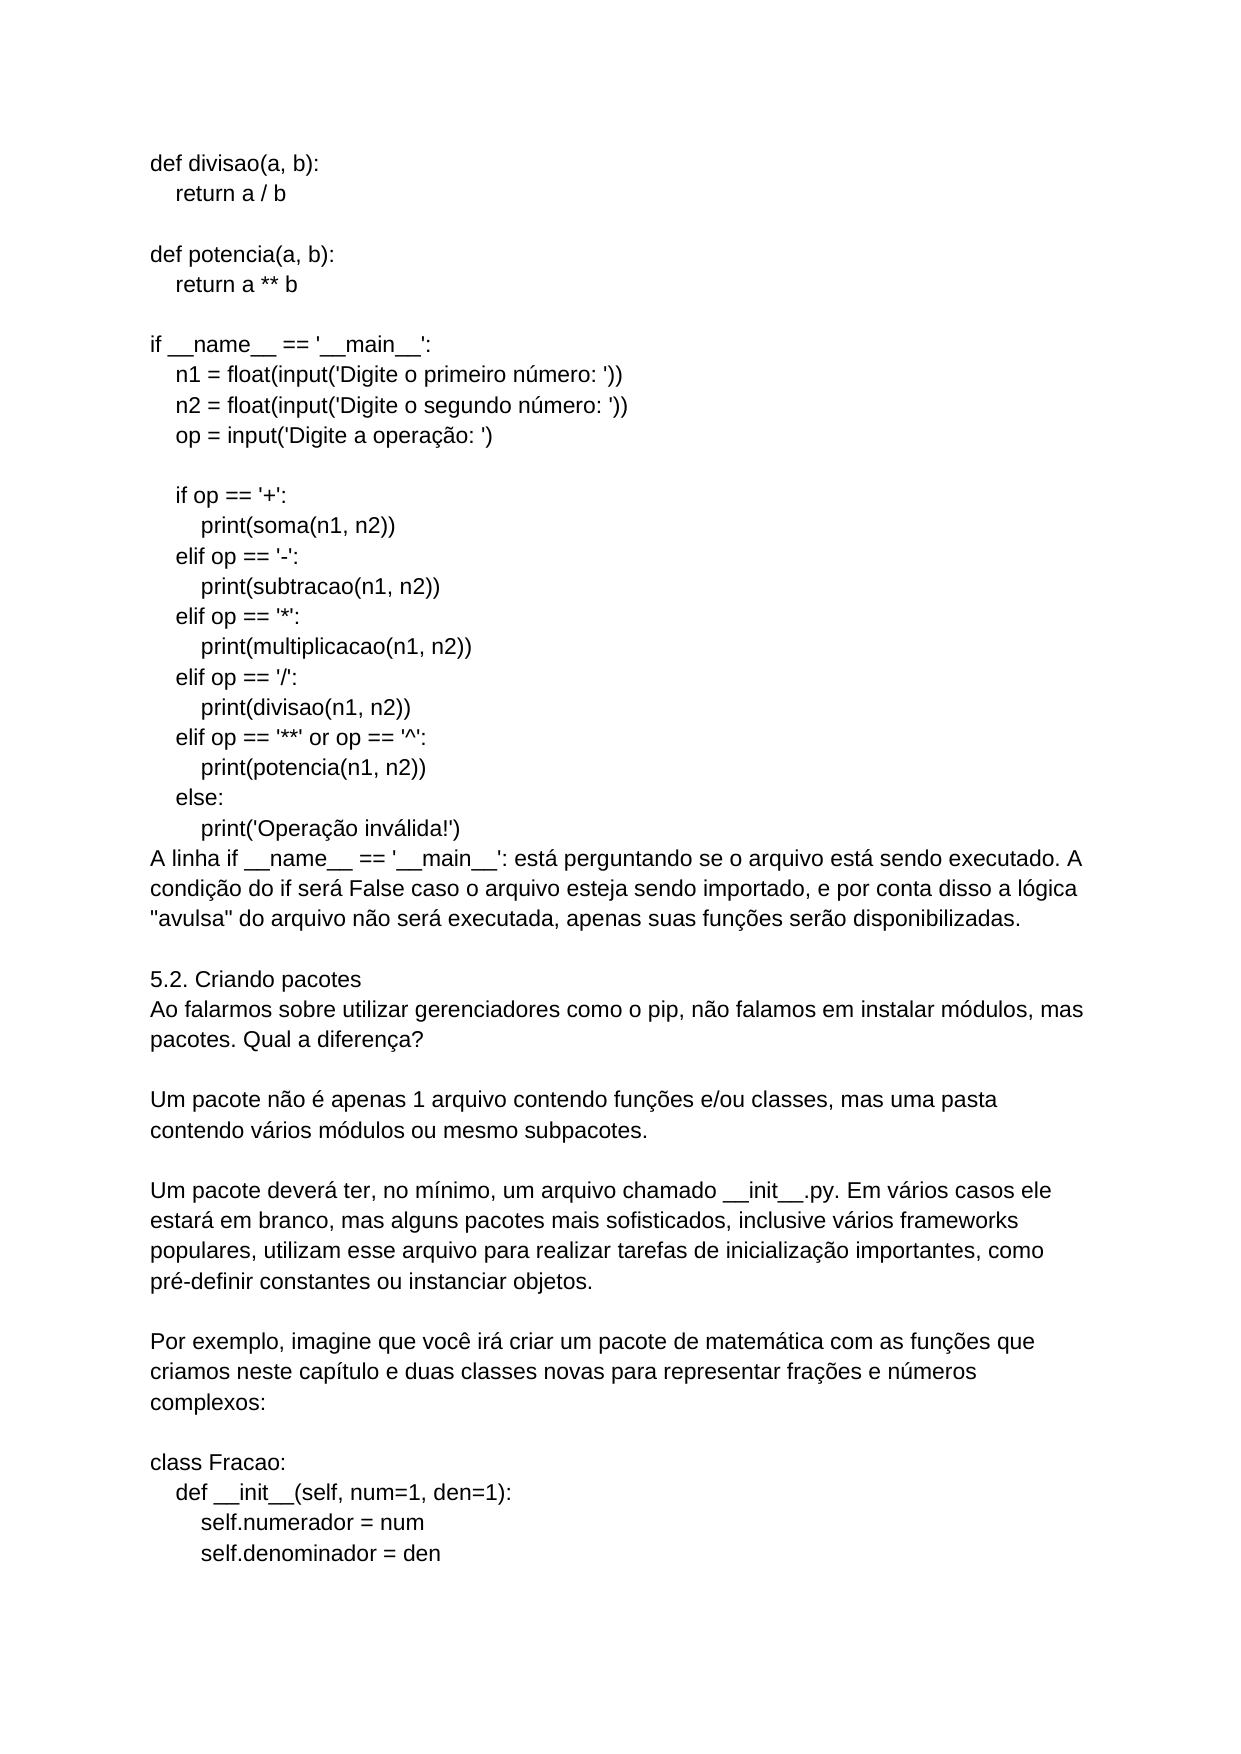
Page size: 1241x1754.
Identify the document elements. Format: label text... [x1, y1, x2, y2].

text if op == '+': [150, 482, 1090, 509]
text class Fracao: [150, 1449, 1090, 1475]
text self.numerador = num [150, 1509, 1090, 1536]
text if __name__ == '__main__': [150, 331, 1090, 358]
text else: [150, 784, 1090, 811]
text def potencia(a, b): [150, 241, 1090, 267]
text Um pacote deverá ter, no mínimo, um arquivo chamado __init__.py. Em vários casos ele estará em branco, mas alguns pacotes mais sofisticados, inclusive vários frameworks populares, utilizam esse arquivo para realizar tarefas de inicialização importantes, como pré-definir constantes ou instanciar objetos. [150, 1177, 1090, 1294]
text Ao falarmos sobre utilizar gerenciadores como o pip, não falamos em instalar módulos, mas pacotes. Qual a diferença? [150, 996, 1090, 1052]
text return a / b [150, 180, 1090, 207]
text A linha if __name__ == '__main__': está perguntando se o arquivo está sendo executado. A condição do if será False caso o arquivo esteja sendo importado, e por conta disso a lógica "avulsa" do arquivo não será executada, apenas suas funções serão disponibilizadas. [150, 845, 1090, 932]
text self.denominador = den [150, 1539, 1090, 1566]
text def __init__(self, num=1, den=1): [150, 1479, 1090, 1506]
text print(multiplicacao(n1, n2)) [150, 633, 1090, 660]
text n1 = float(input('Digite o primeiro número: ')) [150, 361, 1090, 388]
text op = input('Digite a operação: ') [150, 422, 1090, 448]
text print('Operação inválida!') [150, 814, 1090, 841]
text return a ** b [150, 271, 1090, 297]
text n2 = float(input('Digite o segundo número: ')) [150, 392, 1090, 418]
text elif op == '*': [150, 603, 1090, 629]
text print(subtracao(n1, n2)) [150, 573, 1090, 599]
text elif op == '-': [150, 543, 1090, 569]
text elif op == '**' or op == '^': [150, 724, 1090, 750]
text Por exemplo, imagine que você irá criar um pacote de matemática com as funções que criamos neste capítulo e duas classes novas para representar frações e números complexos: [150, 1328, 1090, 1415]
text def divisao(a, b): [150, 150, 1090, 176]
text Um pacote não é apenas 1 arquivo contendo funções e/ou classes, mas uma pasta contendo vários módulos ou mesmo subpacotes. [150, 1086, 1090, 1143]
text elif op == '/': [150, 663, 1090, 690]
text print(divisao(n1, n2)) [150, 694, 1090, 720]
text print(soma(n1, n2)) [150, 512, 1090, 539]
text 5.2. Criando pacotes [150, 966, 1090, 992]
text print(potencia(n1, n2)) [150, 754, 1090, 781]
